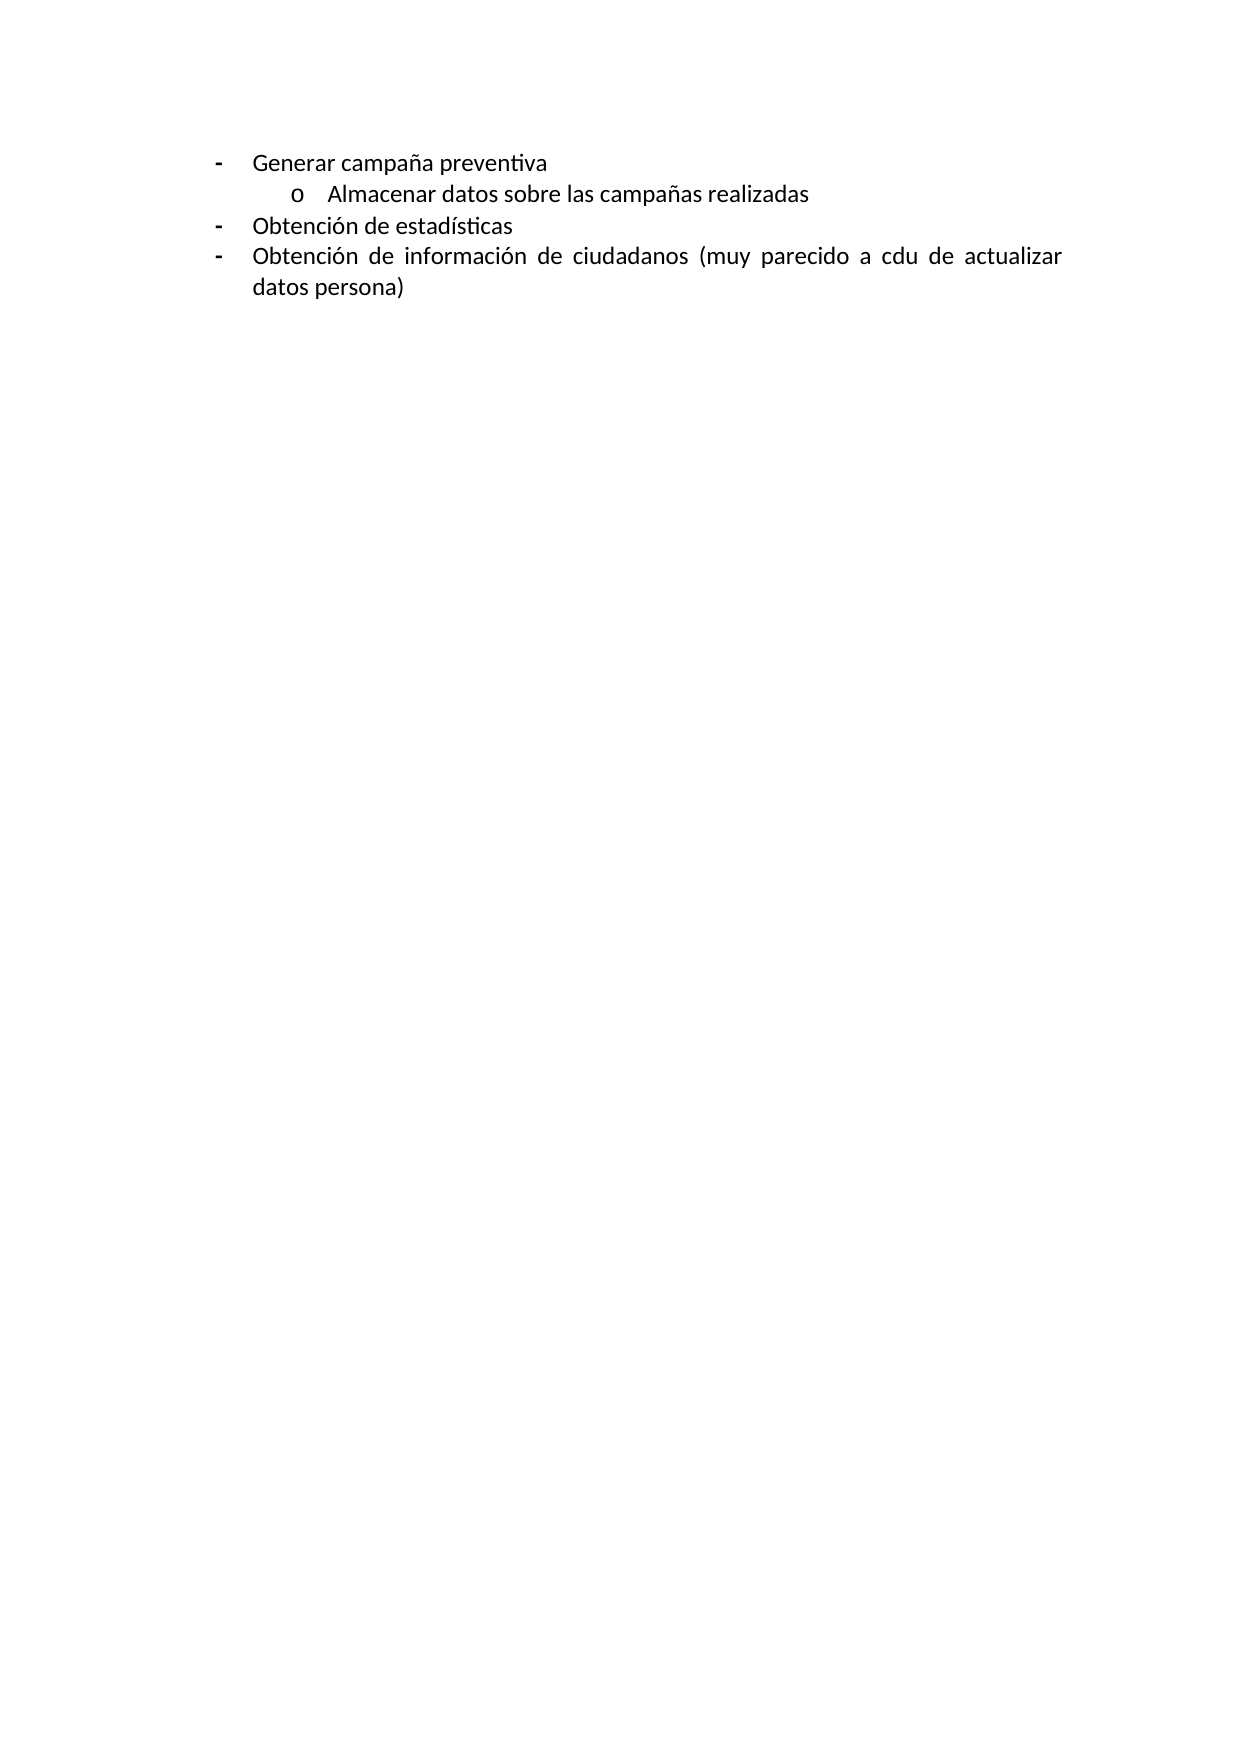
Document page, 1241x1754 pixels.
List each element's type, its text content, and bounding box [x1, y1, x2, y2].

list Obtención de información de ciudadanos (muy parecido a cdu de actualizar datos persona) [215, 240, 1063, 301]
list Almacenar datos sobre las campañas realizadas [290, 178, 1063, 210]
list Generar campaña preventiva [215, 148, 1063, 178]
list Obtención de estadísticas [215, 210, 1063, 240]
